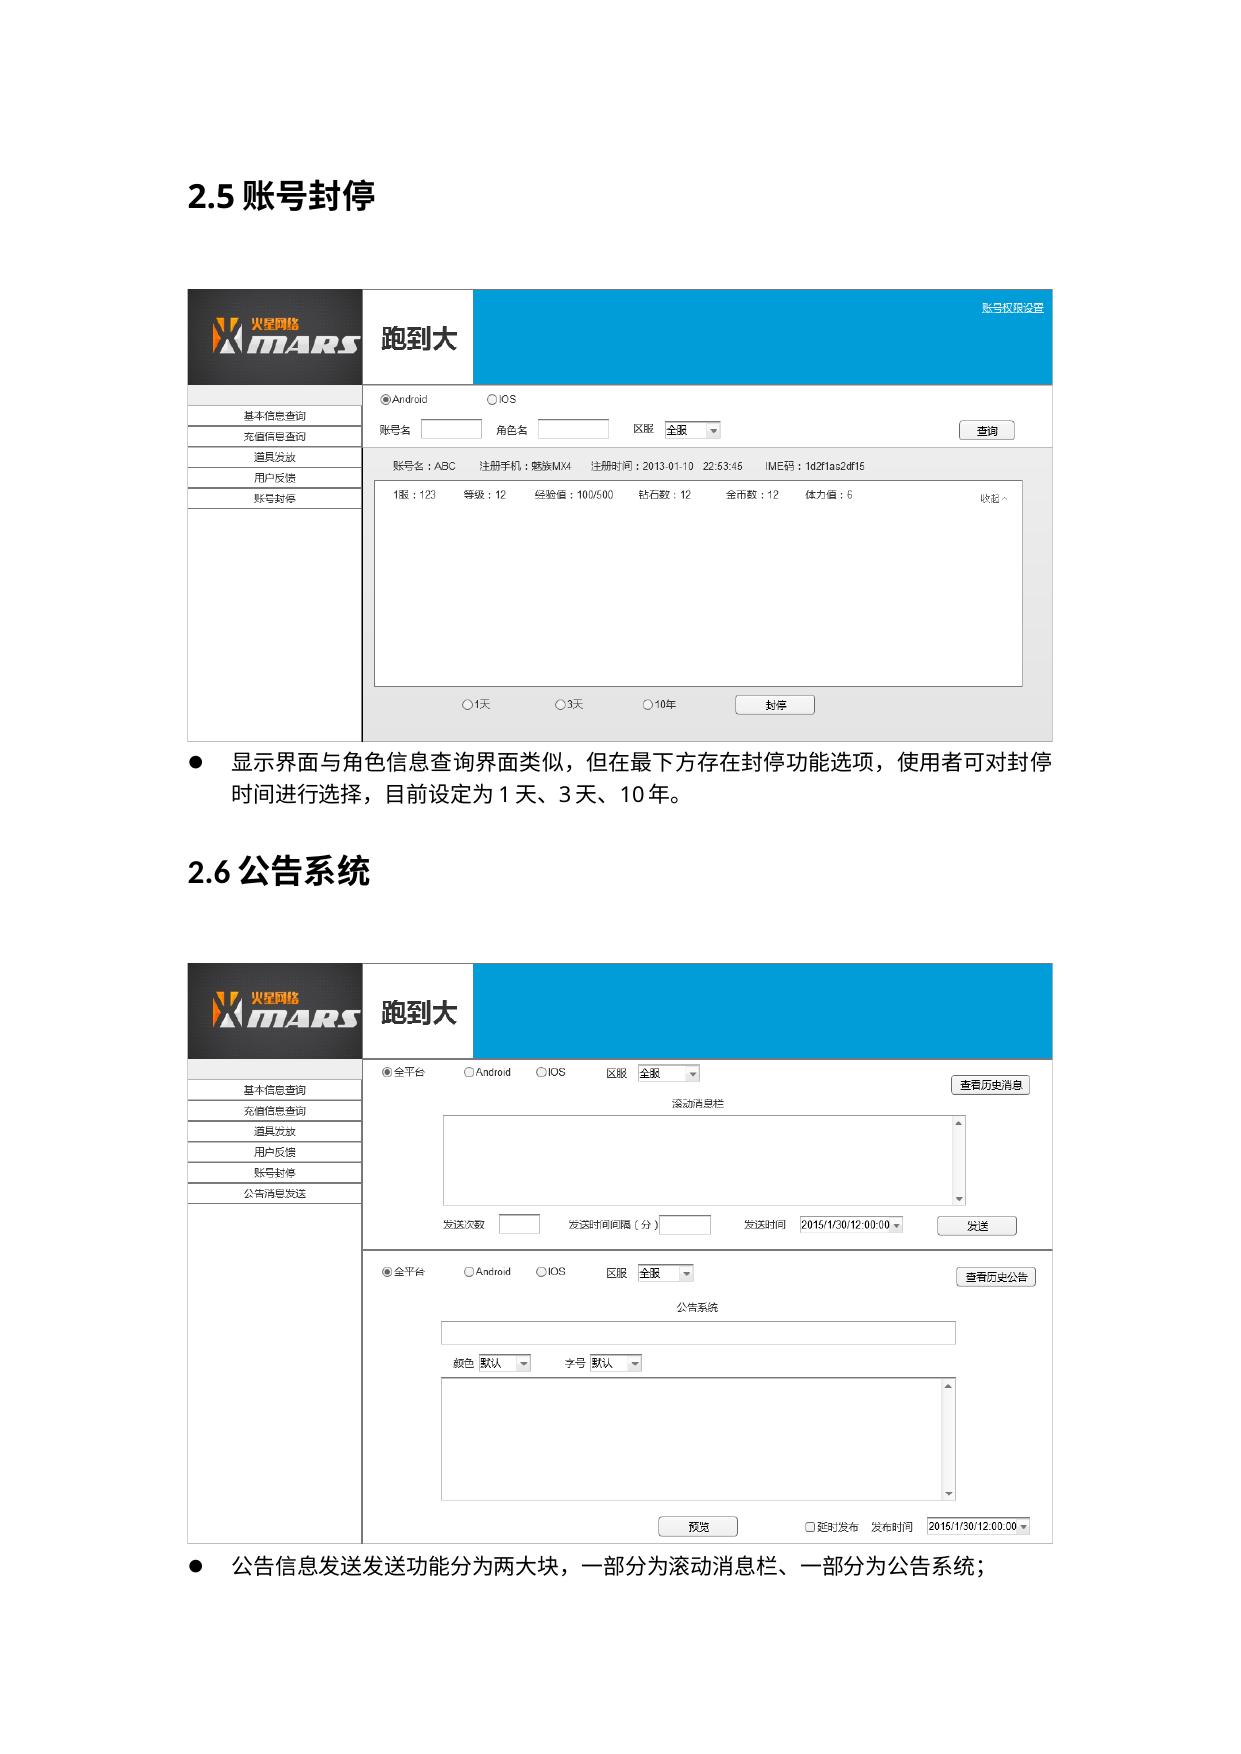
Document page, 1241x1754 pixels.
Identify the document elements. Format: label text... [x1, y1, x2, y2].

subtitle 2.6公告系统 [187, 836, 1053, 901]
list 显示界面与角色信息查询界面类似，但在最下方存在封停功能选项，使用者可对封停时间进行选择，目前设定为1天、3天、10年。 [187, 744, 1053, 809]
picture [187, 289, 1053, 742]
subtitle 2.5账号封停 [187, 162, 1053, 227]
picture [187, 963, 1053, 1544]
list 公告信息发送发送功能分为两大块，一部分为滚动消息栏、一部分为公告系统； [187, 1549, 1053, 1581]
